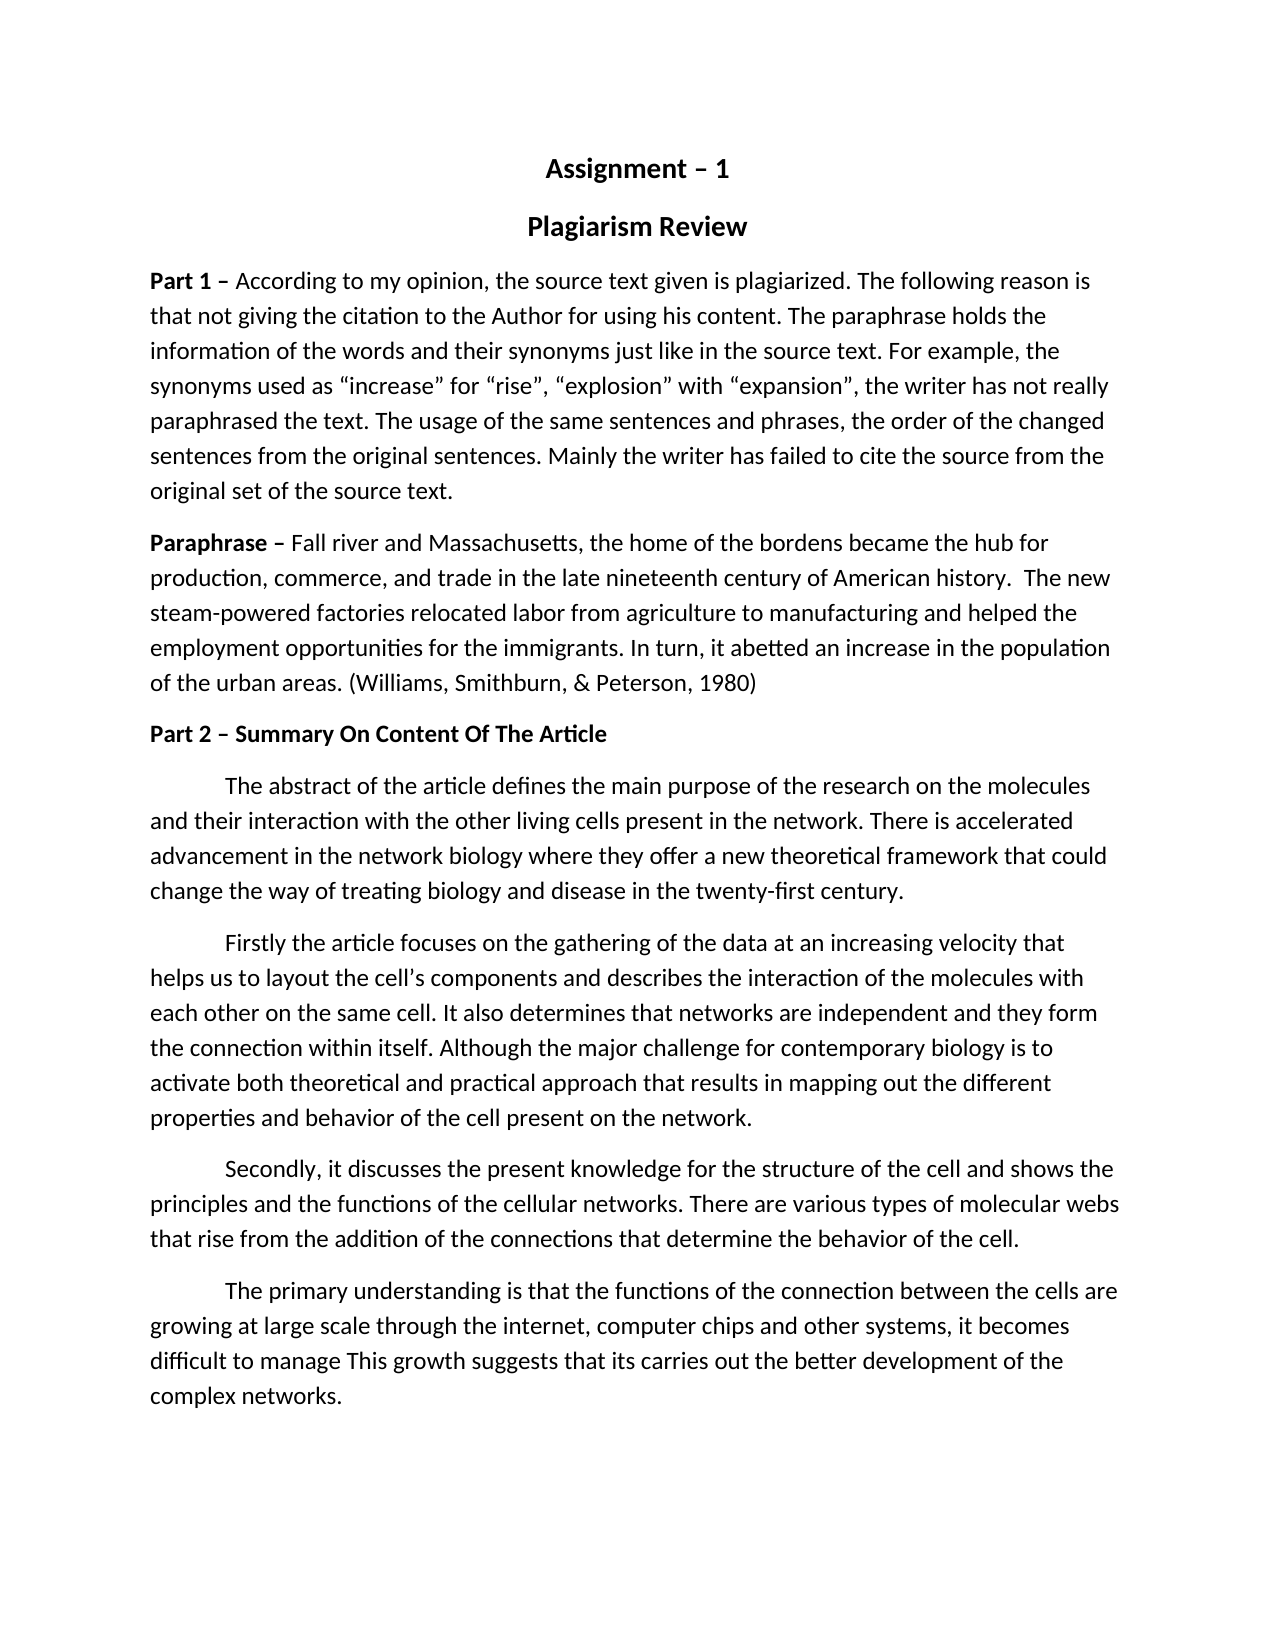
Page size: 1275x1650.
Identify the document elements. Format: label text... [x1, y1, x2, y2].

text Firstly the article focuses on the gathering of the data at an increasing velocity that helps us to layout the cell’s components and describes the interaction of the molecules with each other on the same cell. It also determines that networks are independent and they form the connection within itself. Although the major challenge for contemporary biology is to activate both theoretical and practical approach that results in mapping out the different properties and behavior of the cell present on the network. [150, 927, 1125, 1132]
text The primary understanding is that the functions of the connection between the cells are growing at large scale through the internet, computer chips and other systems, it becomes difficult to manage This growth suggests that its carries out the better development of the complex networks. [150, 1275, 1125, 1411]
text Paraphrase – Fall river and Massachusetts, the home of the bordens became the hub for production, commerce, and trade in the late nineteenth century of American history. The new steam-powered factories relocated labor from agriculture to manufacturing and helped the employment opportunities for the immigrants. In turn, it abetted an increase in the population of the urban areas. (Williams, Smithburn, & Peterson, 1980) [150, 527, 1125, 697]
text The abstract of the article defines the main purpose of the research on the molecules and their interaction with the other living cells present in the network. There is accelerated advancement in the network biology where they offer a new theoretical framework that could change the way of treating biology and disease in the twenty-first century. [150, 770, 1125, 906]
text Secondly, it discusses the present knowledge for the structure of the cell and shows the principles and the functions of the cellular networks. There are various types of molecular webs that rise from the addition of the connections that determine the behavior of the cell. [150, 1153, 1125, 1254]
text Part 1 – According to my opinion, the source text given is plagiarized. The following reason is that not giving the citation to the Author for using his content. The paraphrase holds the information of the words and their synonyms just like in the source text. For example, the synonyms used as “increase” for “rise”, “explosion” with “expansion”, the writer has not really paraphrased the text. The usage of the same sentences and phrases, the order of the changed sentences from the original sentences. Mainly the writer has failed to cite the source from the original set of the source text. [150, 265, 1125, 506]
text Part 2 – Summary On Content Of The Article [150, 718, 1125, 749]
text Assignment – 1 [150, 150, 1125, 186]
text Plagiarism Review [150, 208, 1125, 243]
